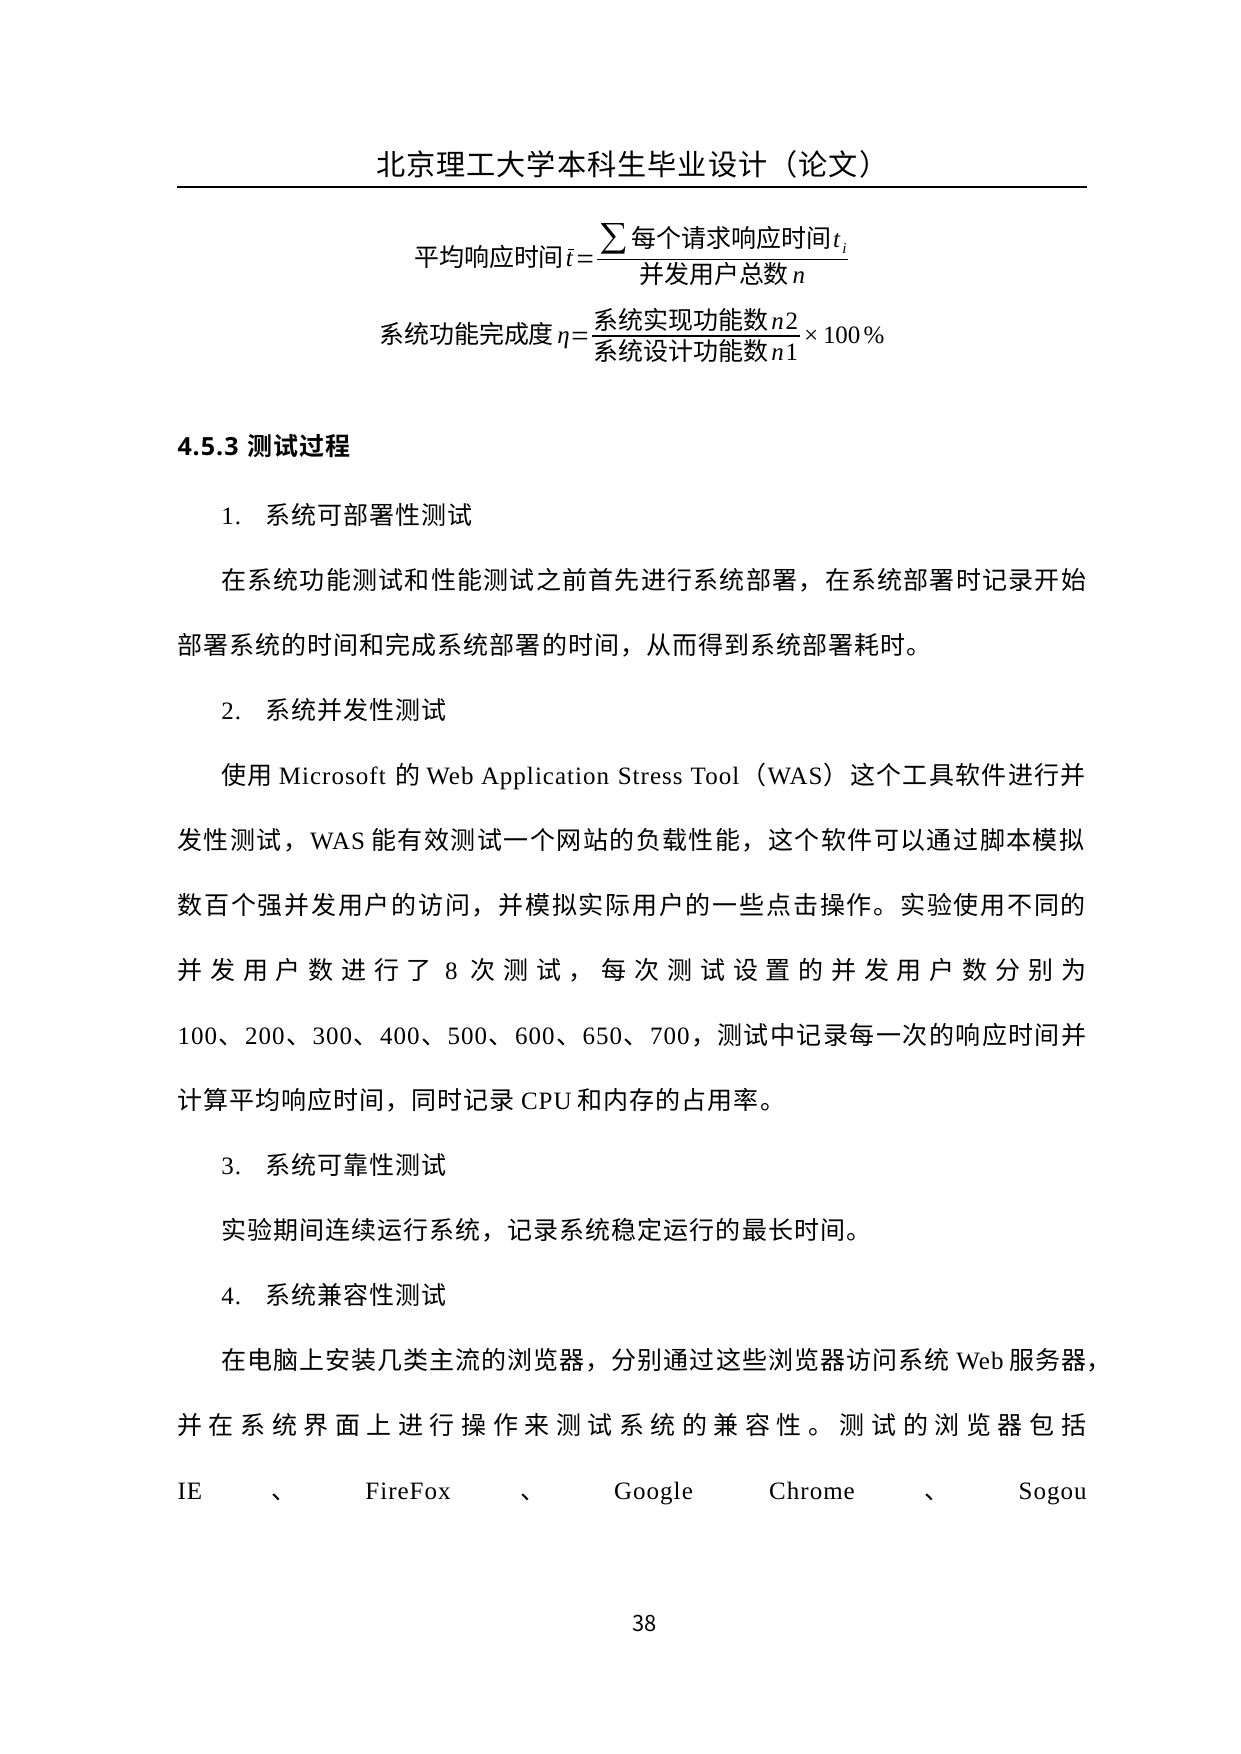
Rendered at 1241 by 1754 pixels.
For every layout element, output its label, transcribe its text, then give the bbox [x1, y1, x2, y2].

list 系统可靠性测试 [221, 1131, 1087, 1196]
list 系统可部署性测试 [221, 481, 1087, 546]
text 使用Microsoft 的Web Application Stress Tool（WAS）这个工具软件进行并发性测试，WAS能有效测试一个网站的负载性能，这个软件可以通过脚本模拟数百个强并发用户的访问，并模拟实际用户的一些点击操作。实验使用不同的并发用户数进行了8次测试，每次测试设置的并发用户数分别为100、200、300、400、500、600、650、700，测试中记录每一次的响应时间并计算平均响应时间，同时记录CPU和内存的占用率。 [177, 741, 1087, 1131]
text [177, 1326, 1087, 1521]
text 在系统功能测试和性能测试之前首先进行系统部署，在系统部署时记录开始部署系统的时间和完成系统部署的时间，从而得到系统部署耗时。 [177, 546, 1087, 676]
list 系统并发性测试 [221, 676, 1087, 741]
list 系统兼容性测试 [221, 1261, 1087, 1326]
subtitle 4.5.3 测试过程 [177, 402, 1087, 468]
text 实验期间连续运行系统，记录系统稳定运行的最长时间。 [177, 1196, 1087, 1261]
